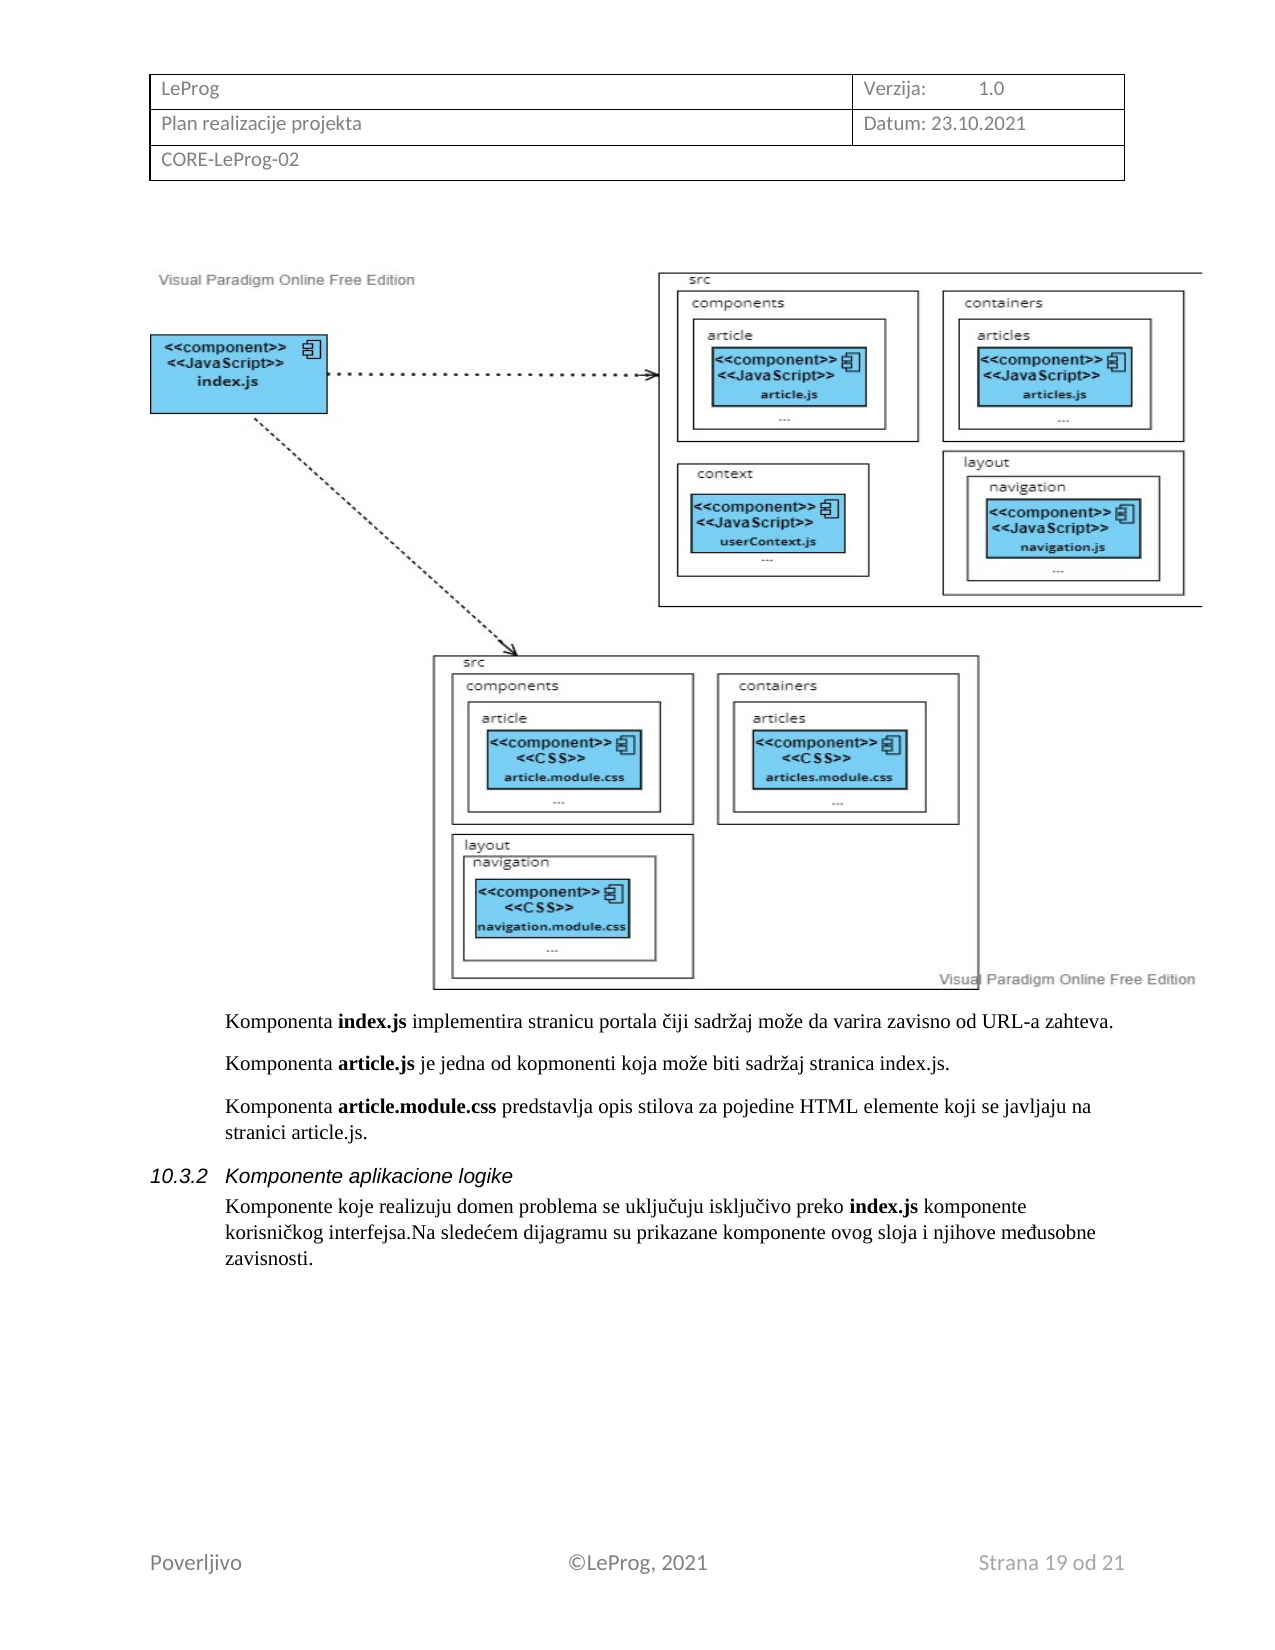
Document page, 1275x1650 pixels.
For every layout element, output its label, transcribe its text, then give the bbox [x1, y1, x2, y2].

subtitle 10.3.2 Komponente aplikacione logike [150, 1162, 1125, 1187]
text Komponenta index.js implementira stranicu portala čiji sadržaj može da varira zavisno od URL-a zahteva. [150, 1009, 1125, 1033]
text Komponenta article.module.css predstavlja opis stilova za pojedine HTML elemente koji se javljaju na stranici article.js. [225, 1094, 1125, 1144]
text Komponente koje realizuju domen problema se uključuju isključivo preko index.js komponente korisničkog interfejsa.Na sledećem dijagramu su prikazane komponente ovog sloja i njihove međusobne zavisnosti. [225, 1194, 1125, 1270]
text Komponenta article.js je jedna od kopmonenti koja može biti sadržaj stranica index.js. [225, 1051, 1125, 1075]
picture [150, 267, 1203, 990]
